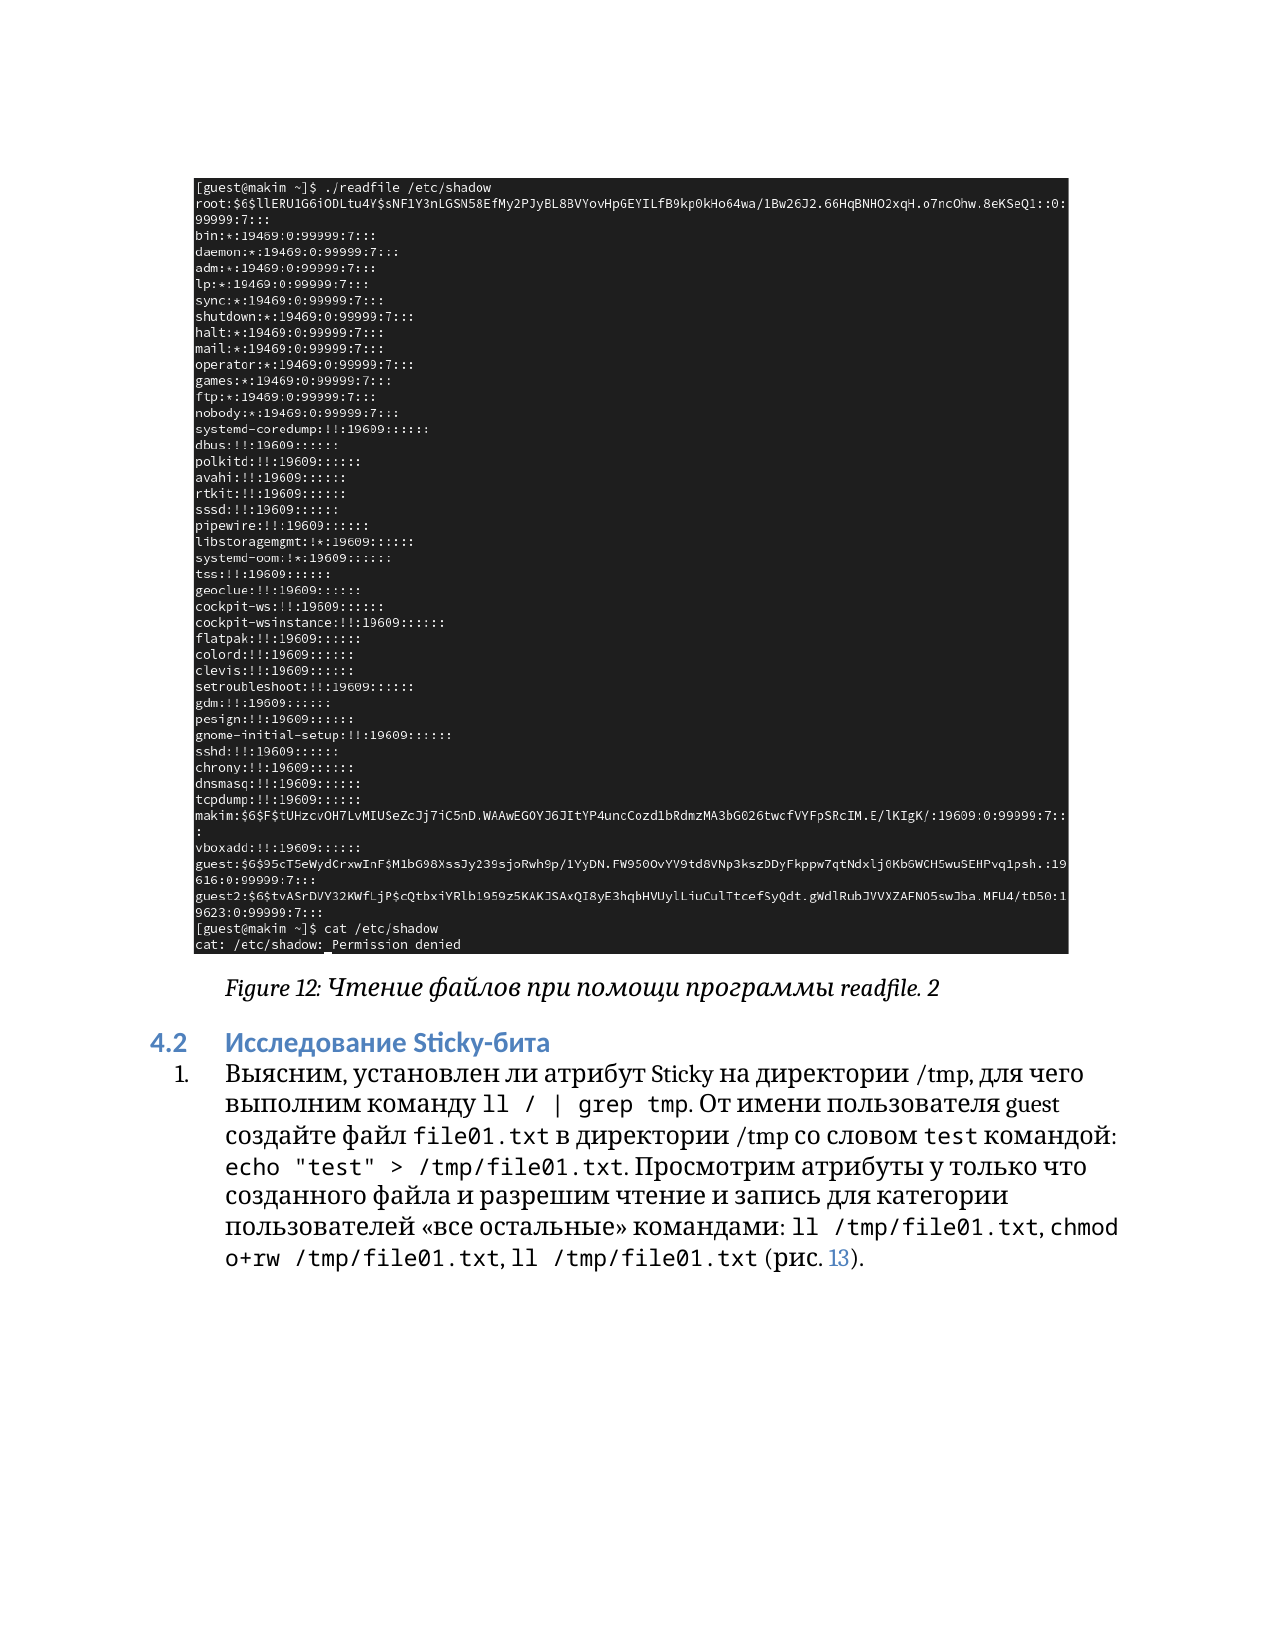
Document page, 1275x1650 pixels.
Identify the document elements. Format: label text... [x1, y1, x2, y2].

list Figure 12: Чтение файлов при помощи программы readfile. 2 [175, 974, 1125, 1003]
subtitle 4.2 Исследование Sticky-бита [150, 1024, 1125, 1059]
picture [193, 178, 1069, 954]
list Выясним, установлен ли атрибут Sticky на директории /tmp, для чего выполним команду ll / | grep tmp. От имени пользователя guest создайте файл file01.txt в директории /tmp со словом test командой: echo "test" > /tmp/file01.txt. Просмотрим атрибуты у только что созданного файла и разрешим чтение и запись для категории пользователей «все остальные» командами: ll /tmp/file01.txt, chmod o+rw /tmp/file01.txt, ll /tmp/file01.txt (рис. 13). [175, 1059, 1125, 1273]
